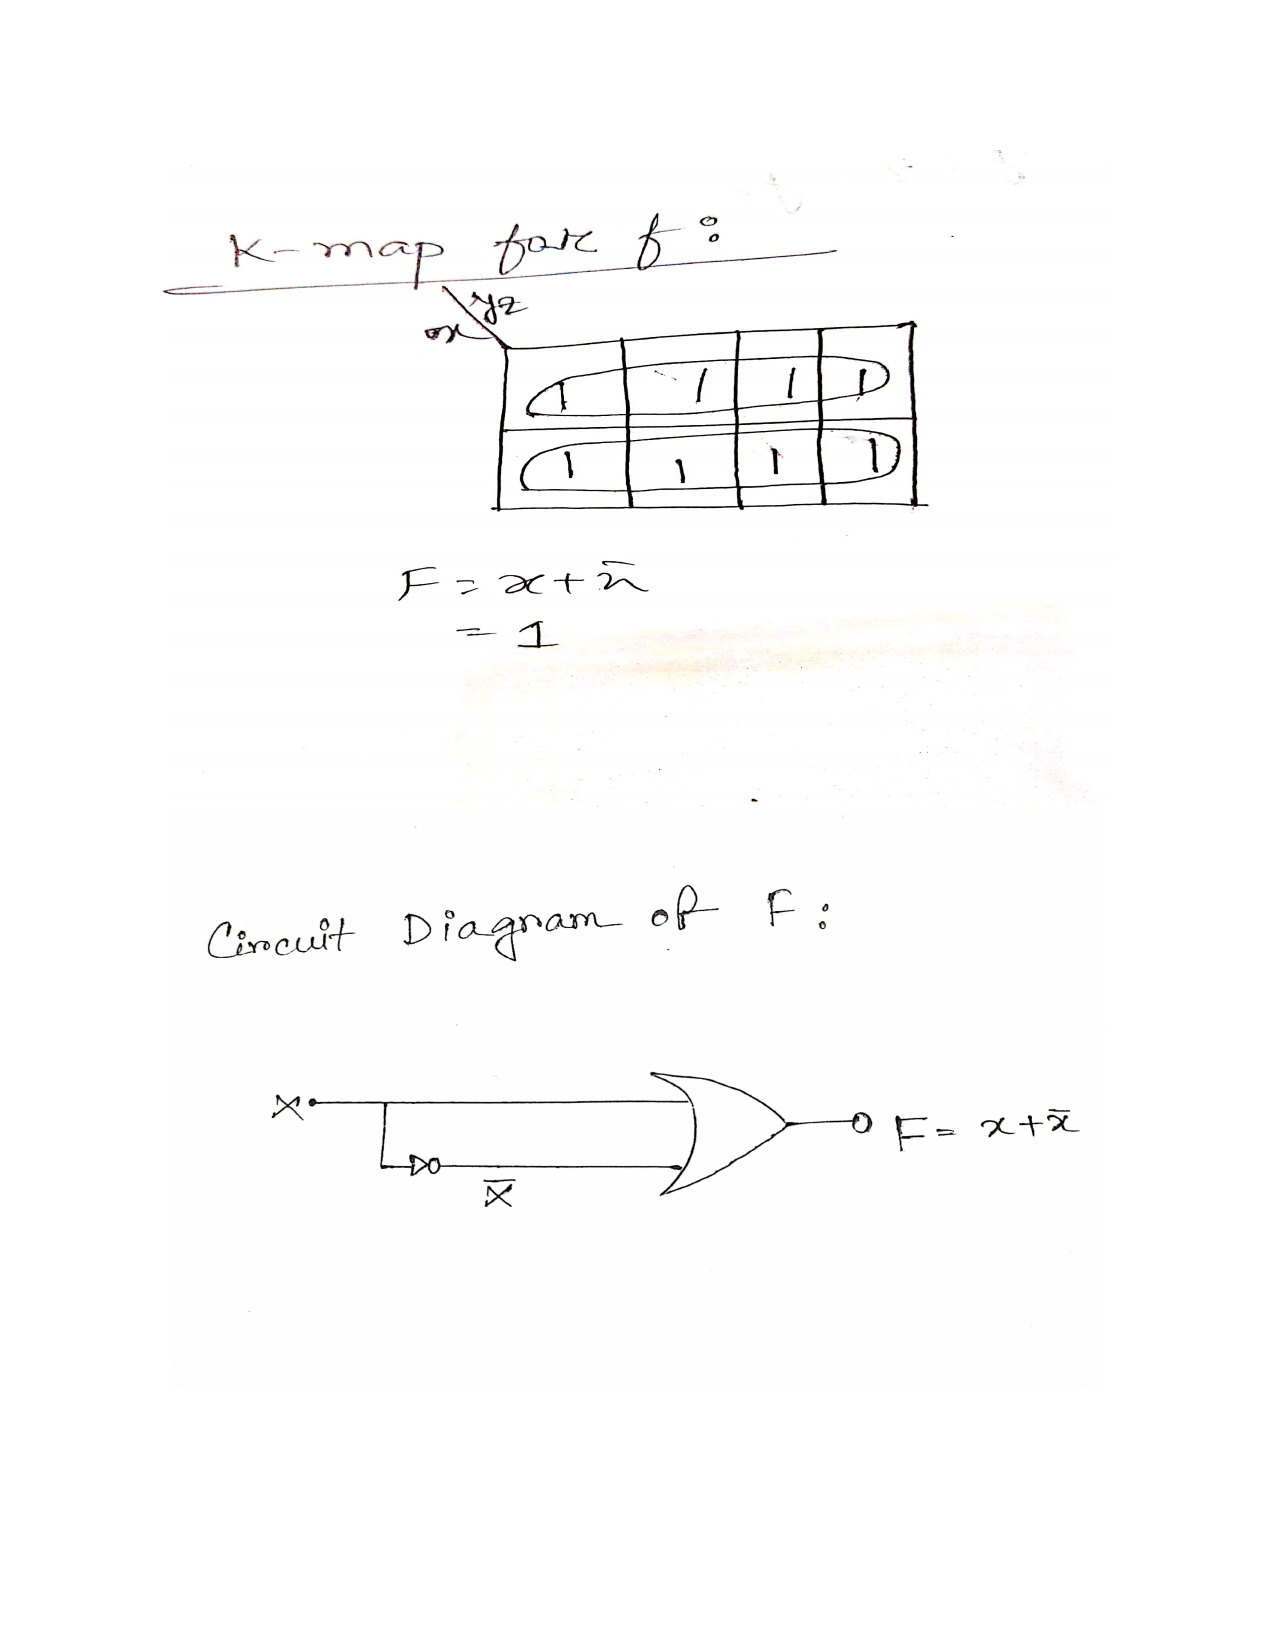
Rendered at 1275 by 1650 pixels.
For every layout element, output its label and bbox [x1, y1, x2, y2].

text [150, 150, 1125, 1475]
picture [170, 810, 1105, 1387]
picture [162, 150, 1113, 807]
